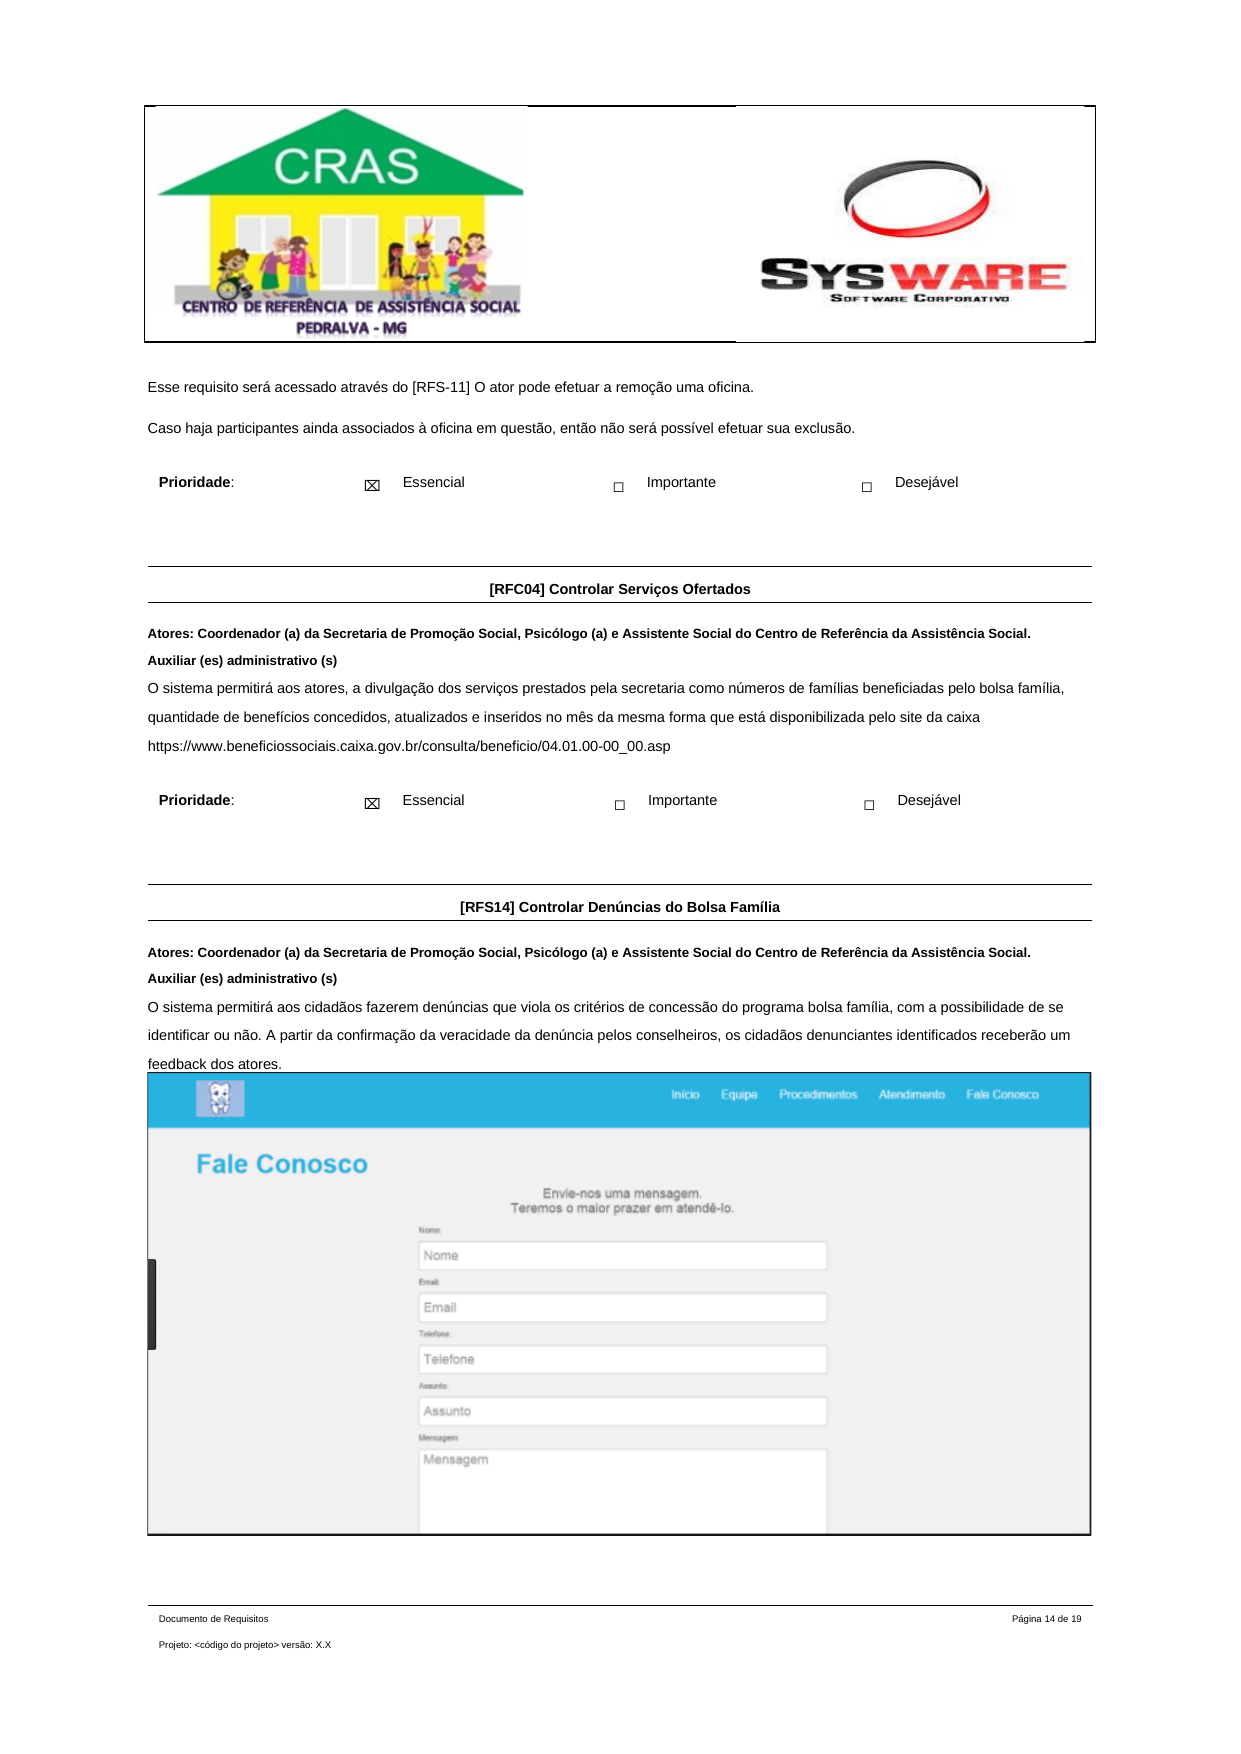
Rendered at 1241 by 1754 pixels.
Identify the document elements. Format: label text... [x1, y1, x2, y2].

table_header ◻ [829, 755, 886, 859]
table_header Prioridade: [148, 437, 336, 541]
text Caso haja participantes ainda associados à oficina em questão, então não será possível efetuar sua exclusão. [147, 408, 1092, 437]
table_header ⌧ [333, 755, 391, 859]
text Atores: Coordenador (a) da Secretaria de Promoção Social, Psicólogo (a) e Assistente Social do Centro de Referência da Assistência Social. [147, 934, 1092, 960]
table_header Importante [636, 437, 830, 541]
table_header ◻ [579, 755, 637, 859]
table_header ◻ [830, 437, 884, 541]
table_header Prioridade: [148, 755, 332, 859]
table_header ⌧ [336, 437, 392, 541]
picture [736, 106, 1085, 342]
text Auxiliar (es) administrativo (s) [147, 642, 1092, 668]
picture [147, 1072, 1092, 1536]
text O sistema permitirá aos atores, a divulgação dos serviços prestados pela secretaria como números de famílias beneficiadas pelo bolsa família, quantidade de benefícios concedidos, atualizados e inseridos no mês da mesma forma que está disponibilizada pelo site da caixa https://www.beneficiossociais.caixa.gov.br/consulta/beneficio/04.01.00-00_00.asp [147, 668, 1092, 755]
table_header ◻ [582, 437, 636, 541]
table_header Desejável [884, 437, 1033, 541]
table_header Importante [637, 755, 829, 859]
picture [155, 106, 528, 339]
text Atores: Coordenador (a) da Secretaria de Promoção Social, Psicólogo (a) e Assistente Social do Centro de Referência da Assistência Social. [147, 616, 1092, 642]
text O sistema permitirá aos cidadãos fazerem denúncias que viola os critérios de concessão do programa bolsa família, com a possibilidade de se identificar ou não. A partir da confirmação da veracidade da denúncia pelos conselheiros, os cidadãos denunciantes identificados receberão um feedback dos atores. [147, 986, 1092, 1072]
text [RFS14] Controlar Denúncias do Bolsa Família [147, 885, 1092, 921]
text [RFC04] Controlar Serviços Ofertados [147, 567, 1092, 603]
text Esse requisito será acessado através do [RFS-11] O ator pode efetuar a remoção uma oficina. [147, 367, 1092, 396]
table_header Essencial [392, 437, 582, 541]
table_header Desejável [886, 755, 1033, 859]
text Auxiliar (es) administrativo (s) [147, 960, 1092, 986]
table_header Essencial [391, 755, 579, 859]
